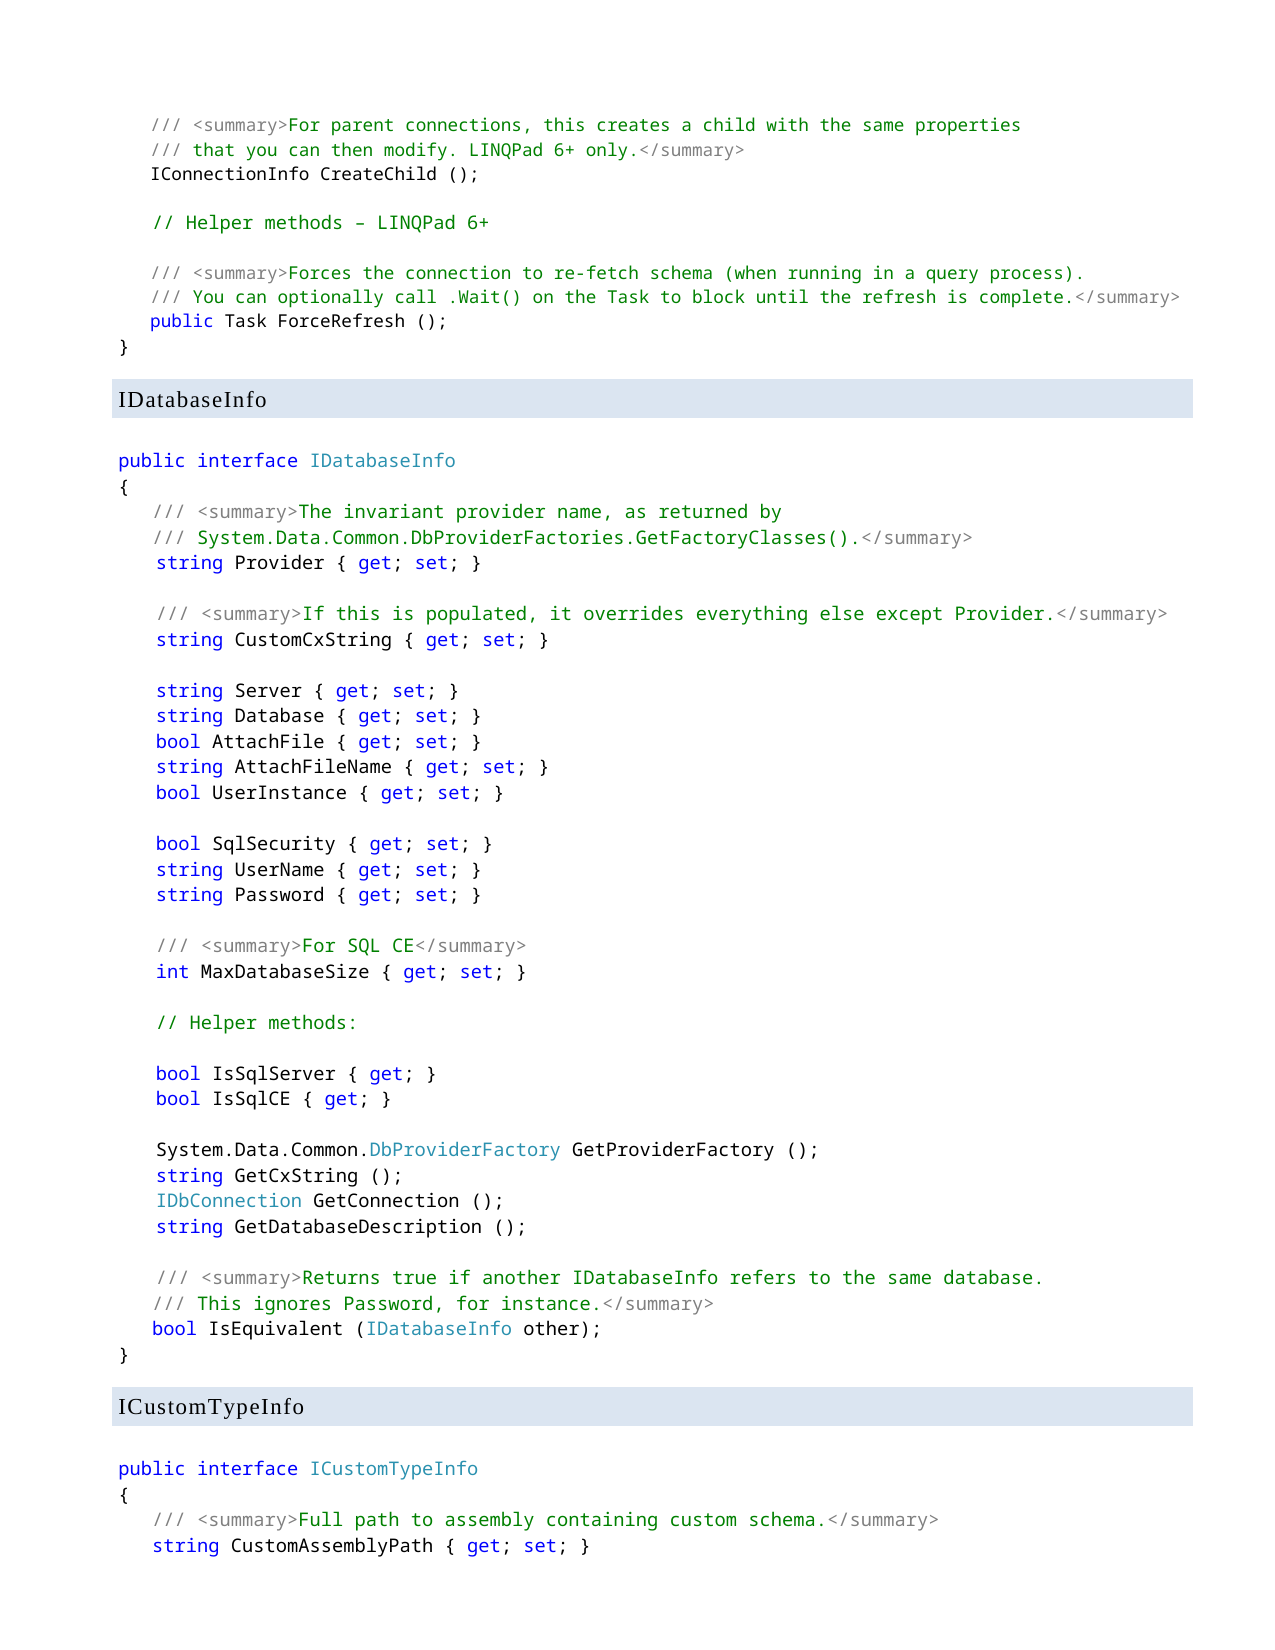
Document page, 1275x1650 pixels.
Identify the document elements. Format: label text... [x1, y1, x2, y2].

text // Helper methods: [118, 1009, 1186, 1034]
text /// This ignores Password, for instance.</summary> [118, 1290, 1186, 1315]
text string Server { get; set; } [118, 677, 1186, 703]
text public Task ForceRefresh (); [118, 309, 1186, 333]
text /// <summary>Forces the connection to re-fetch schema (when running in a query process). [118, 261, 1186, 285]
text string CustomCxString { get; set; } [118, 626, 1186, 652]
text string AttachFileName { get; set; } [118, 754, 1186, 779]
text /// You can optionally call .Wait() on the Task to block until the refresh is complete.</summary> [118, 285, 1186, 309]
text public interface ICustomTypeInfo [118, 1455, 1186, 1481]
text // Helper methods – LINQPad 6+ [118, 209, 1186, 235]
text IConnectionInfo CreateChild (); [118, 161, 1186, 185]
subtitle ICustomTypeInfo [118, 1394, 1186, 1420]
text bool IsSqlServer { get; } [118, 1060, 1186, 1086]
text /// <summary>If this is populated, it overrides everything else except Provider.</summary> [118, 601, 1186, 626]
text bool AttachFile { get; set; } [118, 728, 1186, 754]
text { [118, 1481, 1186, 1506]
text IDbConnection GetConnection (); [118, 1188, 1186, 1213]
text string GetDatabaseDescription (); [118, 1213, 1186, 1239]
text bool IsEquivalent (IDatabaseInfo other); [118, 1315, 1186, 1341]
text public interface IDatabaseInfo [118, 448, 1186, 473]
text } [118, 1341, 1186, 1366]
text int MaxDatabaseSize { get; set; } [118, 958, 1186, 983]
text /// <summary>Returns true if another IDatabaseInfo refers to the same database. [118, 1264, 1186, 1290]
text System.Data.Common.DbProviderFactory GetProviderFactory (); [118, 1137, 1186, 1162]
text string UserName { get; set; } [118, 856, 1186, 881]
text string CustomAssemblyPath { get; set; } [118, 1532, 1186, 1557]
text string Database { get; set; } [118, 703, 1186, 728]
text /// <summary>For SQL CE</summary> [118, 932, 1186, 958]
text /// <summary>Full path to assembly containing custom schema.</summary> [118, 1506, 1186, 1532]
text /// <summary>The invariant provider name, as returned by [118, 499, 1186, 524]
text string GetCxString (); [118, 1162, 1186, 1188]
text /// <summary>For parent connections, this creates a child with the same properties [118, 113, 1186, 137]
text bool IsSqlCE { get; } [118, 1086, 1186, 1111]
text /// System.Data.Common.DbProviderFactories.GetFactoryClasses().</summary> [118, 524, 1186, 550]
text } [118, 333, 1186, 358]
text string Provider { get; set; } [118, 550, 1186, 575]
text /// that you can then modify. LINQPad 6+ only.</summary> [118, 137, 1186, 161]
text { [118, 473, 1186, 499]
text bool SqlSecurity { get; set; } [118, 830, 1186, 856]
text bool UserInstance { get; set; } [118, 779, 1186, 805]
text string Password { get; set; } [118, 881, 1186, 907]
subtitle IDatabaseInfo [118, 386, 1186, 412]
